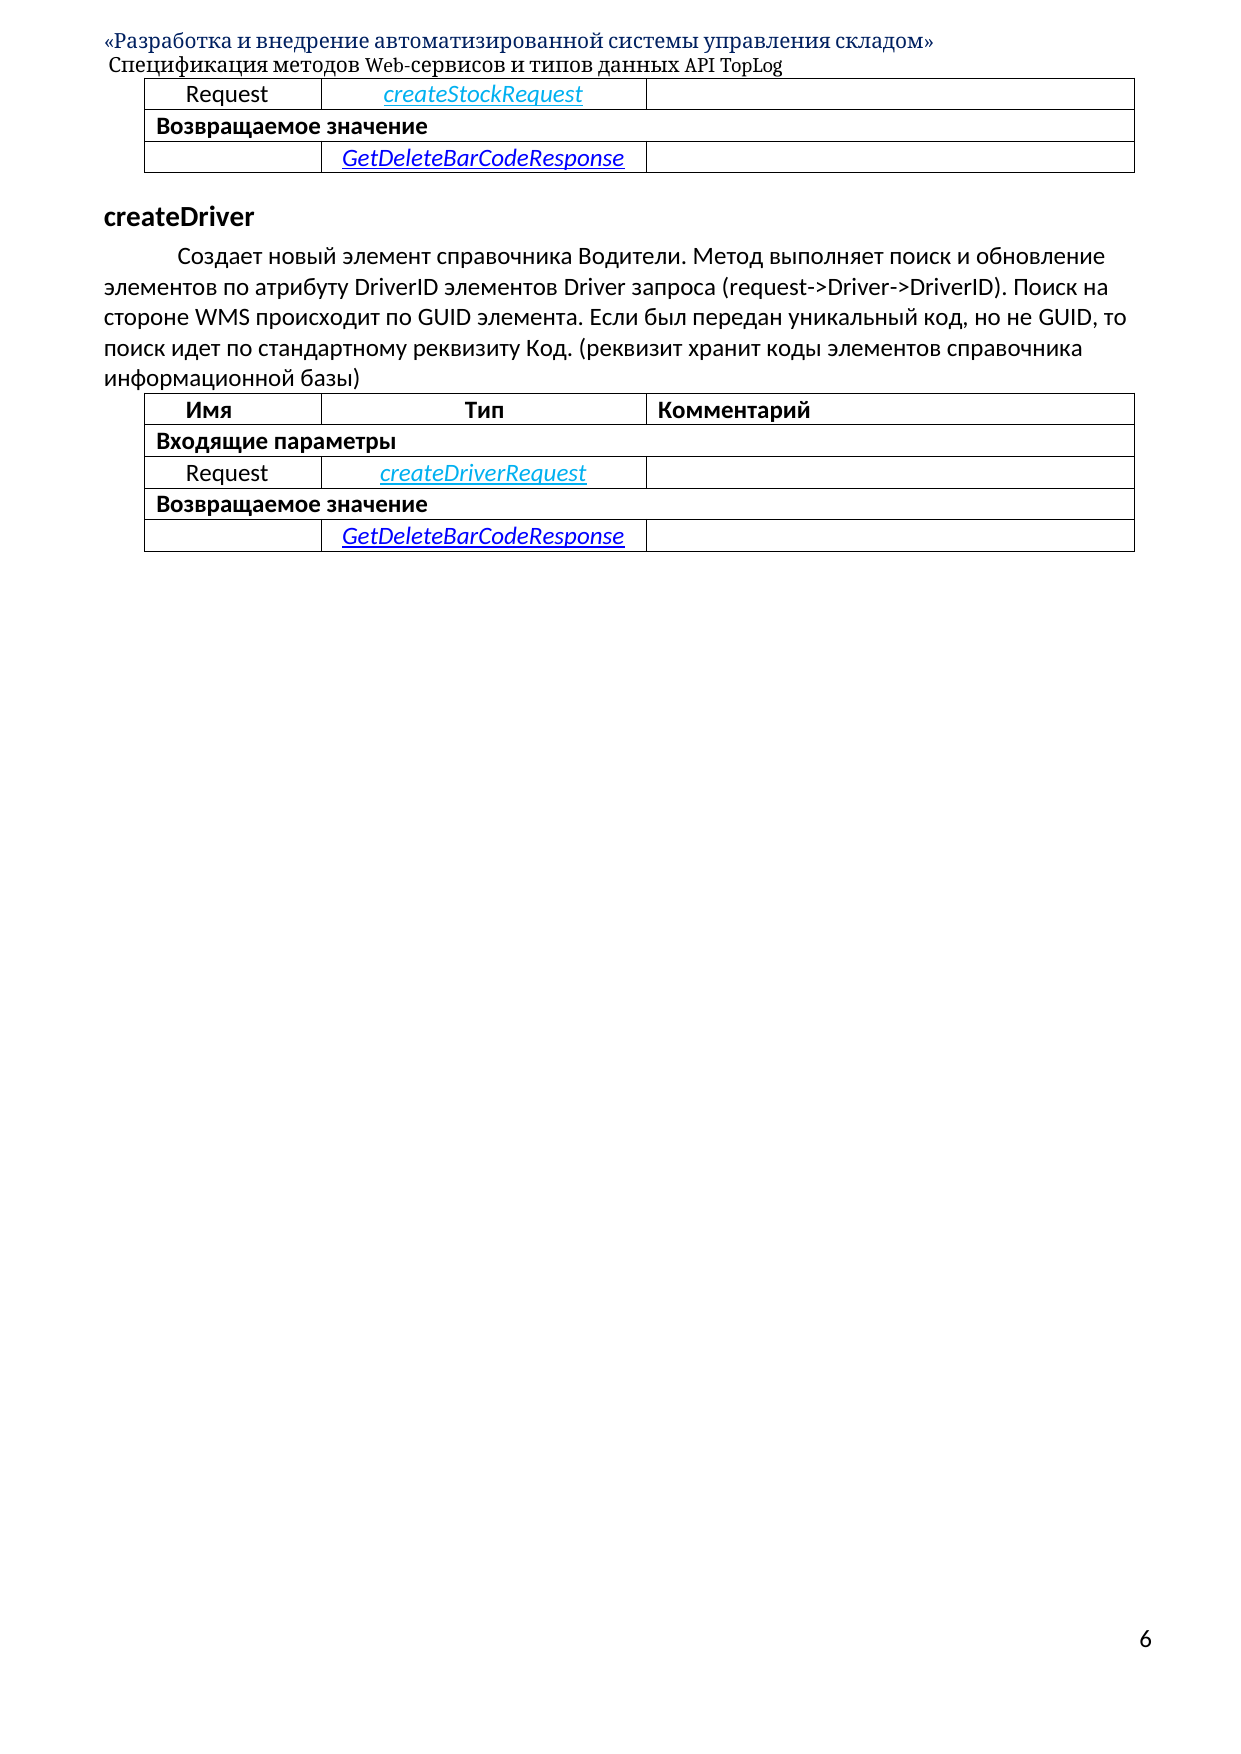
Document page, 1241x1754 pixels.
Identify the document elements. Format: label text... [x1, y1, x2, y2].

table_cell createDriverRequest [322, 457, 646, 487]
table_cell [145, 142, 321, 172]
table_header Имя [145, 394, 321, 424]
table_cell Возвращаемое значение [145, 489, 1134, 519]
table_cell Возвращаемое значение [145, 110, 1134, 141]
table_cell Response [322, 142, 646, 172]
table_cell Входящие параметры [145, 425, 1134, 456]
table_cell [647, 79, 1134, 109]
table_cell [647, 520, 1134, 551]
table_header Тип [322, 394, 646, 424]
table_cell [647, 457, 1134, 487]
table_cell Request [145, 457, 321, 487]
table_cell [145, 520, 321, 551]
table_cell createStockRequest [322, 79, 646, 109]
subtitle createDriver [103, 198, 1152, 234]
table_cell [647, 142, 1134, 172]
table_cell Response [322, 520, 646, 551]
table_header Комментарий [647, 394, 1134, 424]
table_cell Request [145, 79, 321, 109]
